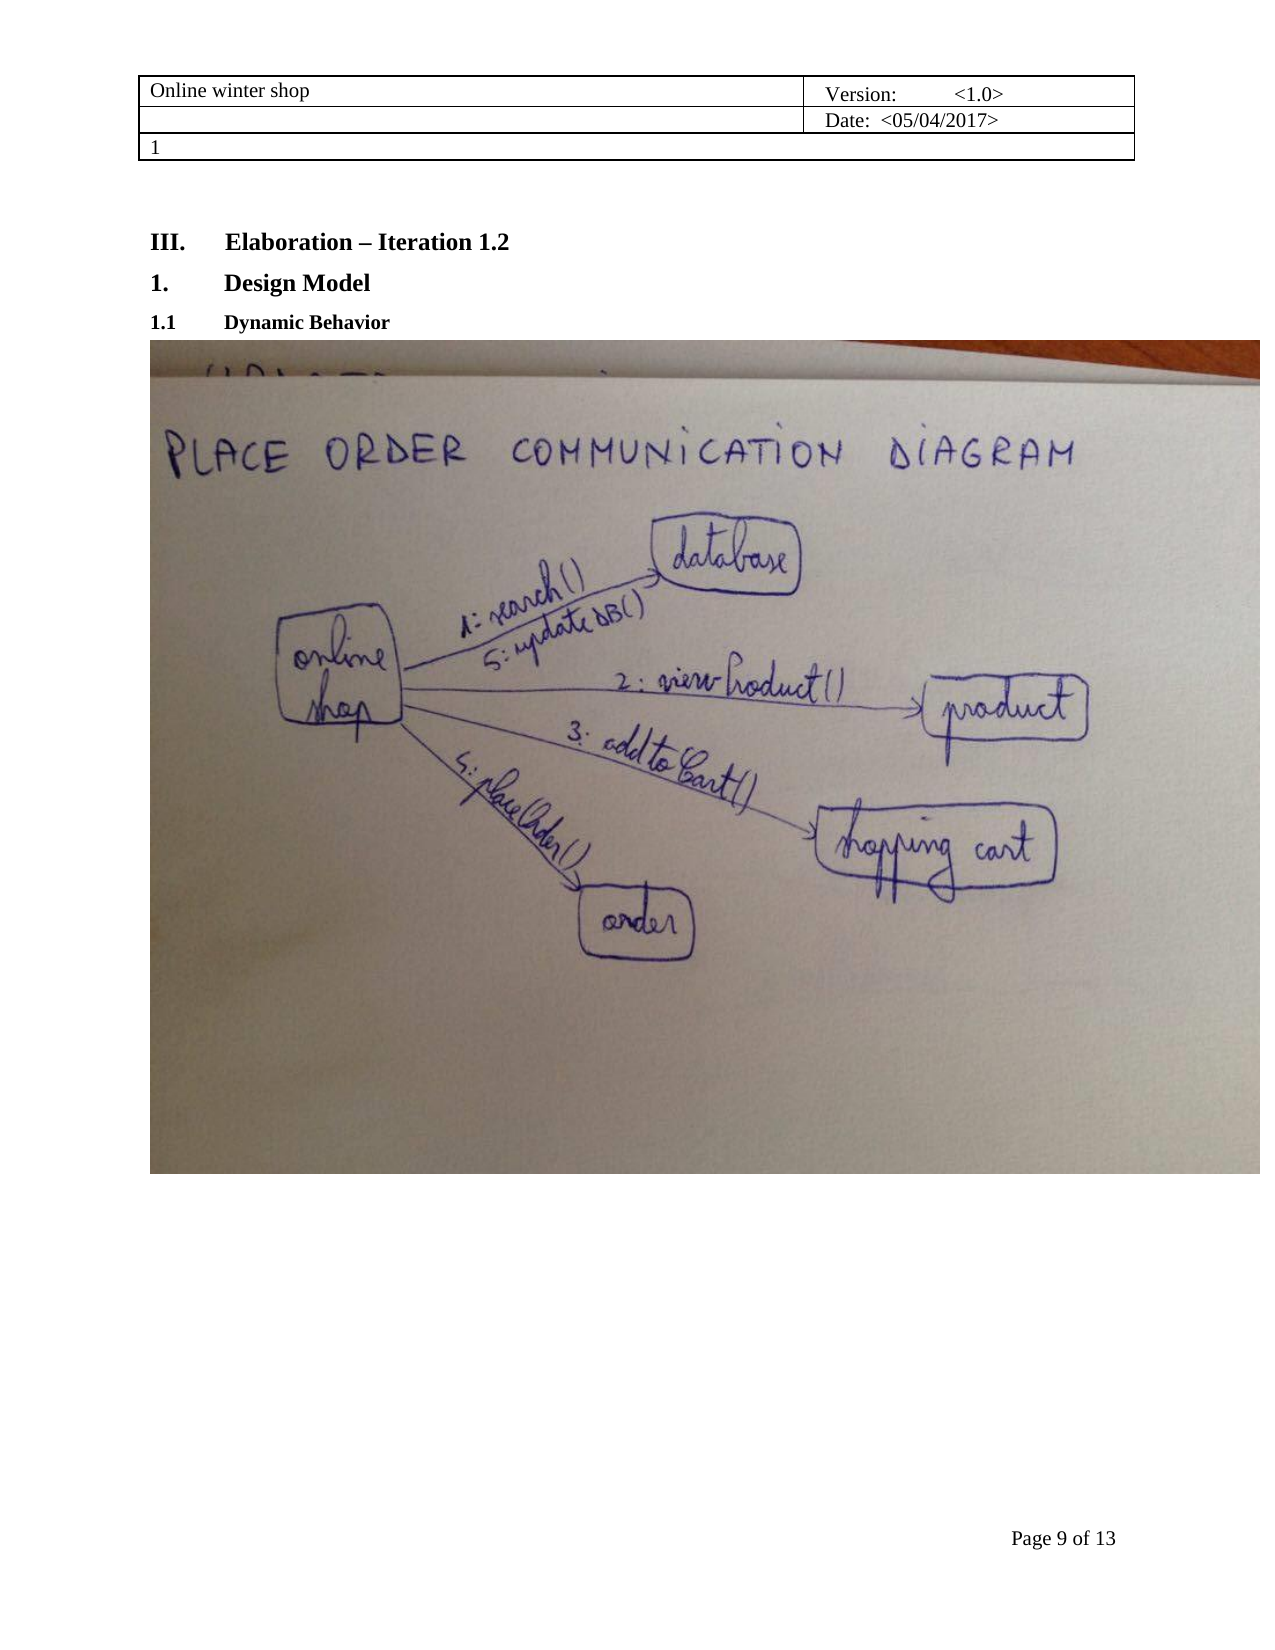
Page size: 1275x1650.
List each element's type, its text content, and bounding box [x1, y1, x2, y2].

picture [150, 340, 1260, 1174]
subtitle Design Model [150, 268, 1125, 297]
subtitle Dynamic Behavior [150, 309, 1125, 334]
subtitle Elaboration – Iteration 1.2 [150, 227, 1125, 255]
